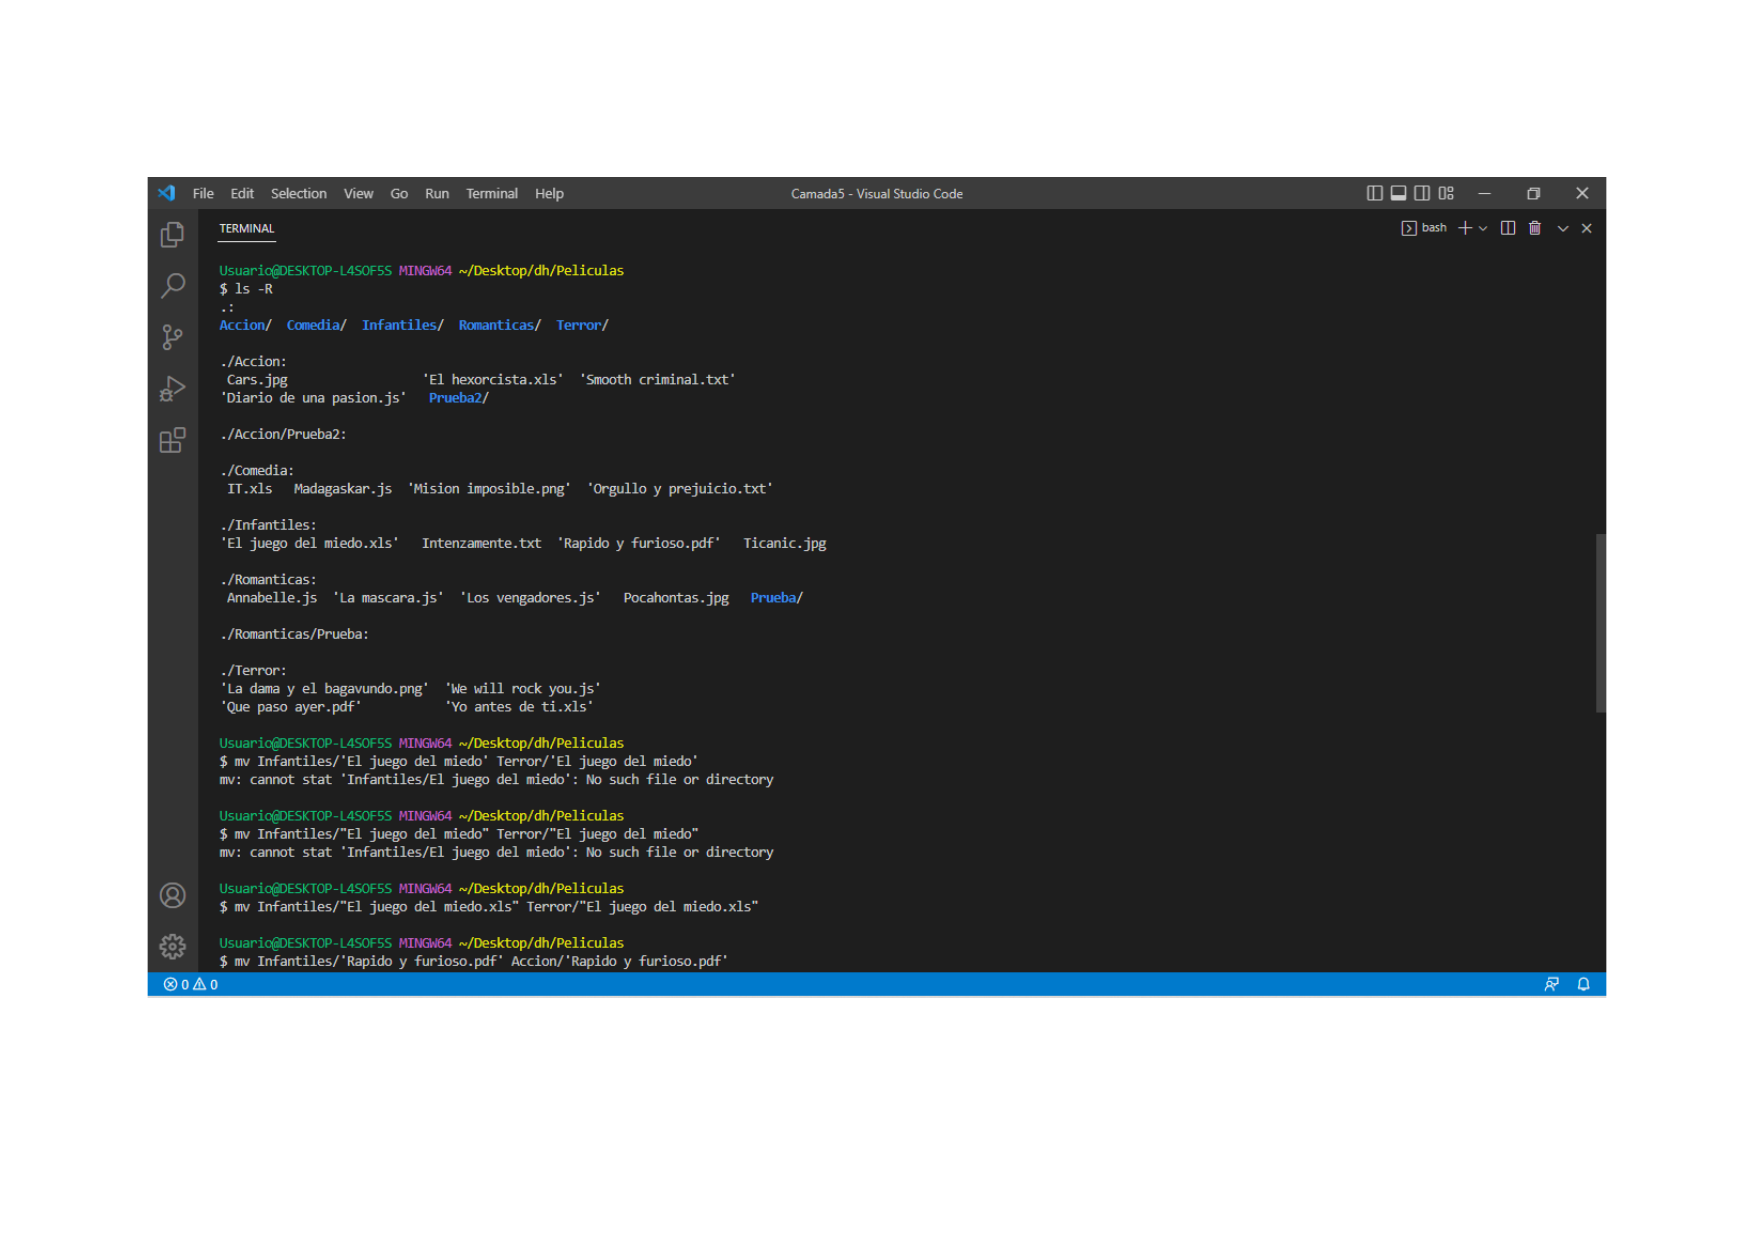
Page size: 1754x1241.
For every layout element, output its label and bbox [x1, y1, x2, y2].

picture [147, 177, 1607, 998]
